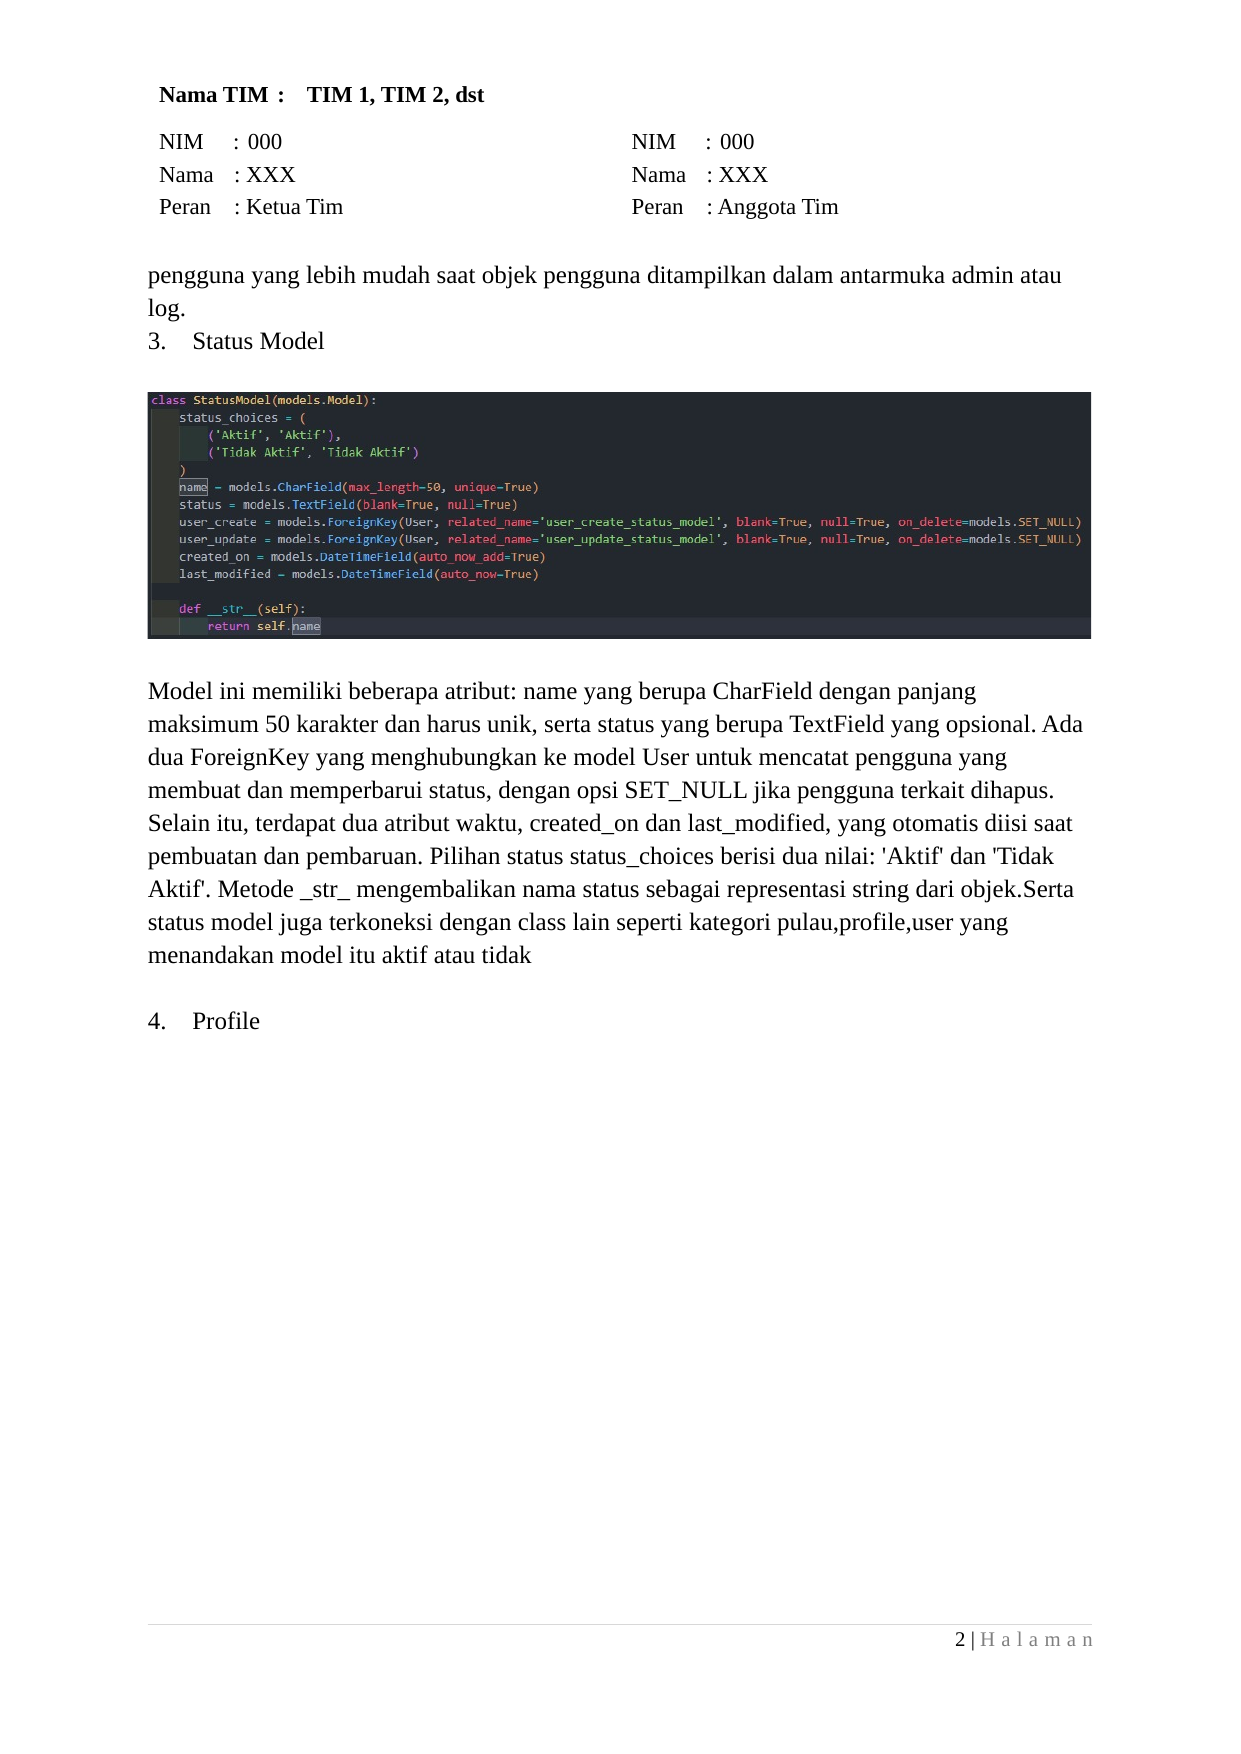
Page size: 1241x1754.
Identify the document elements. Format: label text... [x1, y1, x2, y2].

picture [147, 392, 1092, 639]
list Model ini memiliki beberapa atribut: name yang berupa CharField dengan panjang maksimum 50 karakter dan harus unik, serta status yang berupa TextField yang opsional. Ada dua ForeignKey yang menghubungkan ke model User untuk mencatat pengguna yang membuat dan memperbarui status, dengan opsi SET_NULL jika pengguna terkait dihapus. Selain itu, terdapat dua atribut waktu, created_on dan last_modified, yang otomatis diisi saat pembuatan dan pembaruan. Pilihan status status_choices berisi dua nilai: 'Aktif' dan 'Tidak Aktif'. Metode _str_ mengembalikan nama status sebagai representasi string dari objek.Serta status model juga terkoneksi dengan class lain seperti kategori pulau,profile,user yang menandakan model itu aktif atau tidak [148, 676, 1092, 969]
list Profile [148, 1006, 1092, 1035]
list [148, 260, 1092, 322]
list Status Model [148, 326, 1092, 355]
